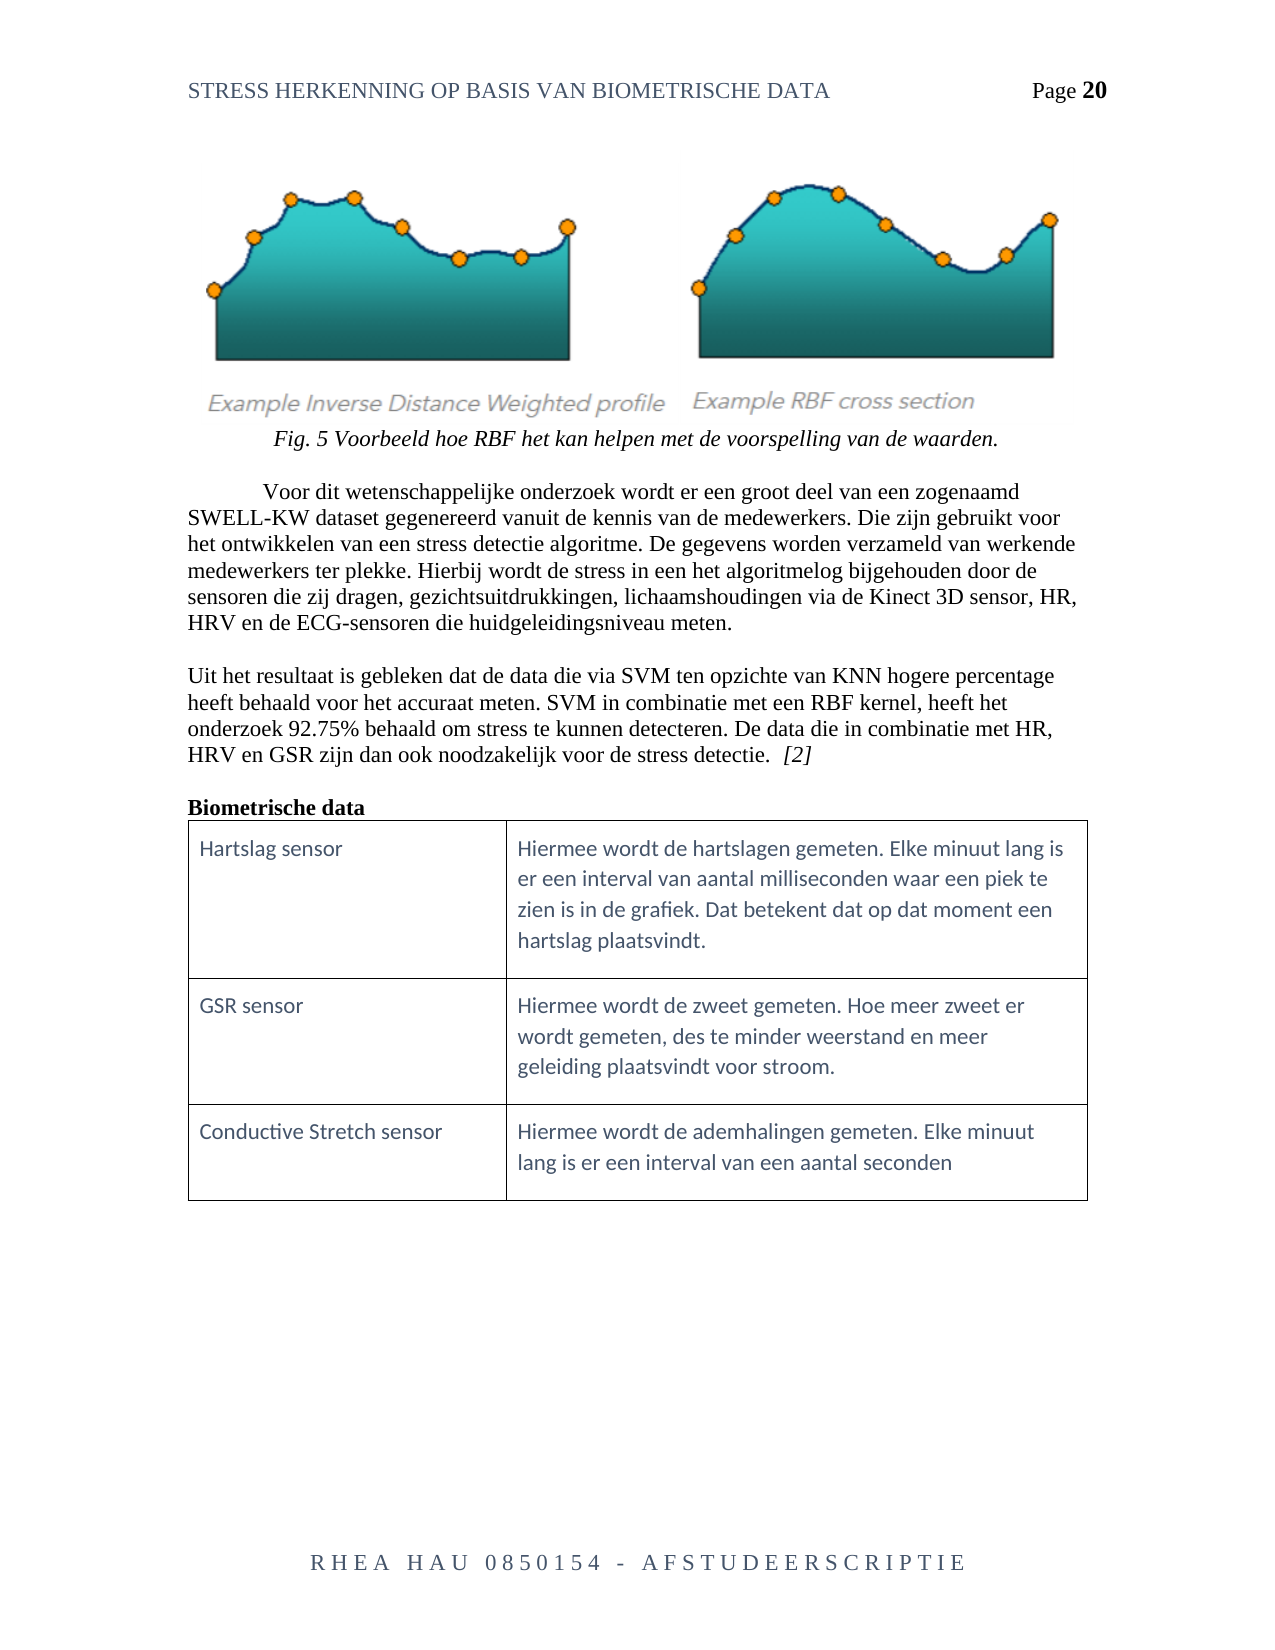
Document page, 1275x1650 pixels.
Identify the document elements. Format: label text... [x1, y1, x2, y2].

subtitle Biometrische data [187, 794, 1087, 820]
table_cell Hiermee wordt de ademhalingen gemeten. Elke minuut lang is er een interval van een aantal seconden [507, 1105, 1087, 1200]
table_header Hartslag sensor [189, 821, 506, 977]
table_cell Hiermee wordt de zweet gemeten. Hoe meer zweet er wordt gemeten, des te minder weerstand en meer geleiding plaatsvindt voor stroom. [507, 979, 1087, 1104]
text Voor dit wetenschappelijke onderzoek wordt er een groot deel van een zogenaamd SWELL-KW dataset gegenereerd vanuit de kennis van de medewerkers. Die zijn gebruikt voor het ontwikkelen van een stress detectie algoritme. De gegevens worden verzameld van werkende medewerkers ter plekke. Hierbij wordt de stress in een het algoritmelog bijgehouden door de sensoren die zij dragen, gezichtsuitdrukkingen, lichaamshoudingen via de Kinect 3D sensor, HR, HRV en de ECG-sensoren die huidgeleidingsniveau meten. [187, 478, 1087, 636]
text Uit het resultaat is gebleken dat de data die via SVM ten opzichte van KNN hogere percentage heeft behaald voor het accuraat meten. SVM in combinatie met een RBF kernel, heeft het onderzoek 92.75% behaald om stress te kunnen detecteren. De data die in combinatie met HR, HRV en GSR zijn dan ook noodzakelijk voor de stress detectie. [2] [187, 662, 1087, 768]
picture [200, 150, 1075, 425]
text Fig. 5 Voorbeeld hoe RBF het kan helpen met de voorspelling van de waarden. [187, 425, 1087, 451]
table_header Hiermee wordt de hartslagen gemeten. Elke minuut lang is er een interval van aantal milliseconden waar een piek te zien is in de grafiek. Dat betekent dat op dat moment een hartslag plaatsvindt. [507, 821, 1087, 977]
table_cell Conductive Stretch sensor [189, 1105, 506, 1200]
table_cell GSR sensor [189, 979, 506, 1104]
